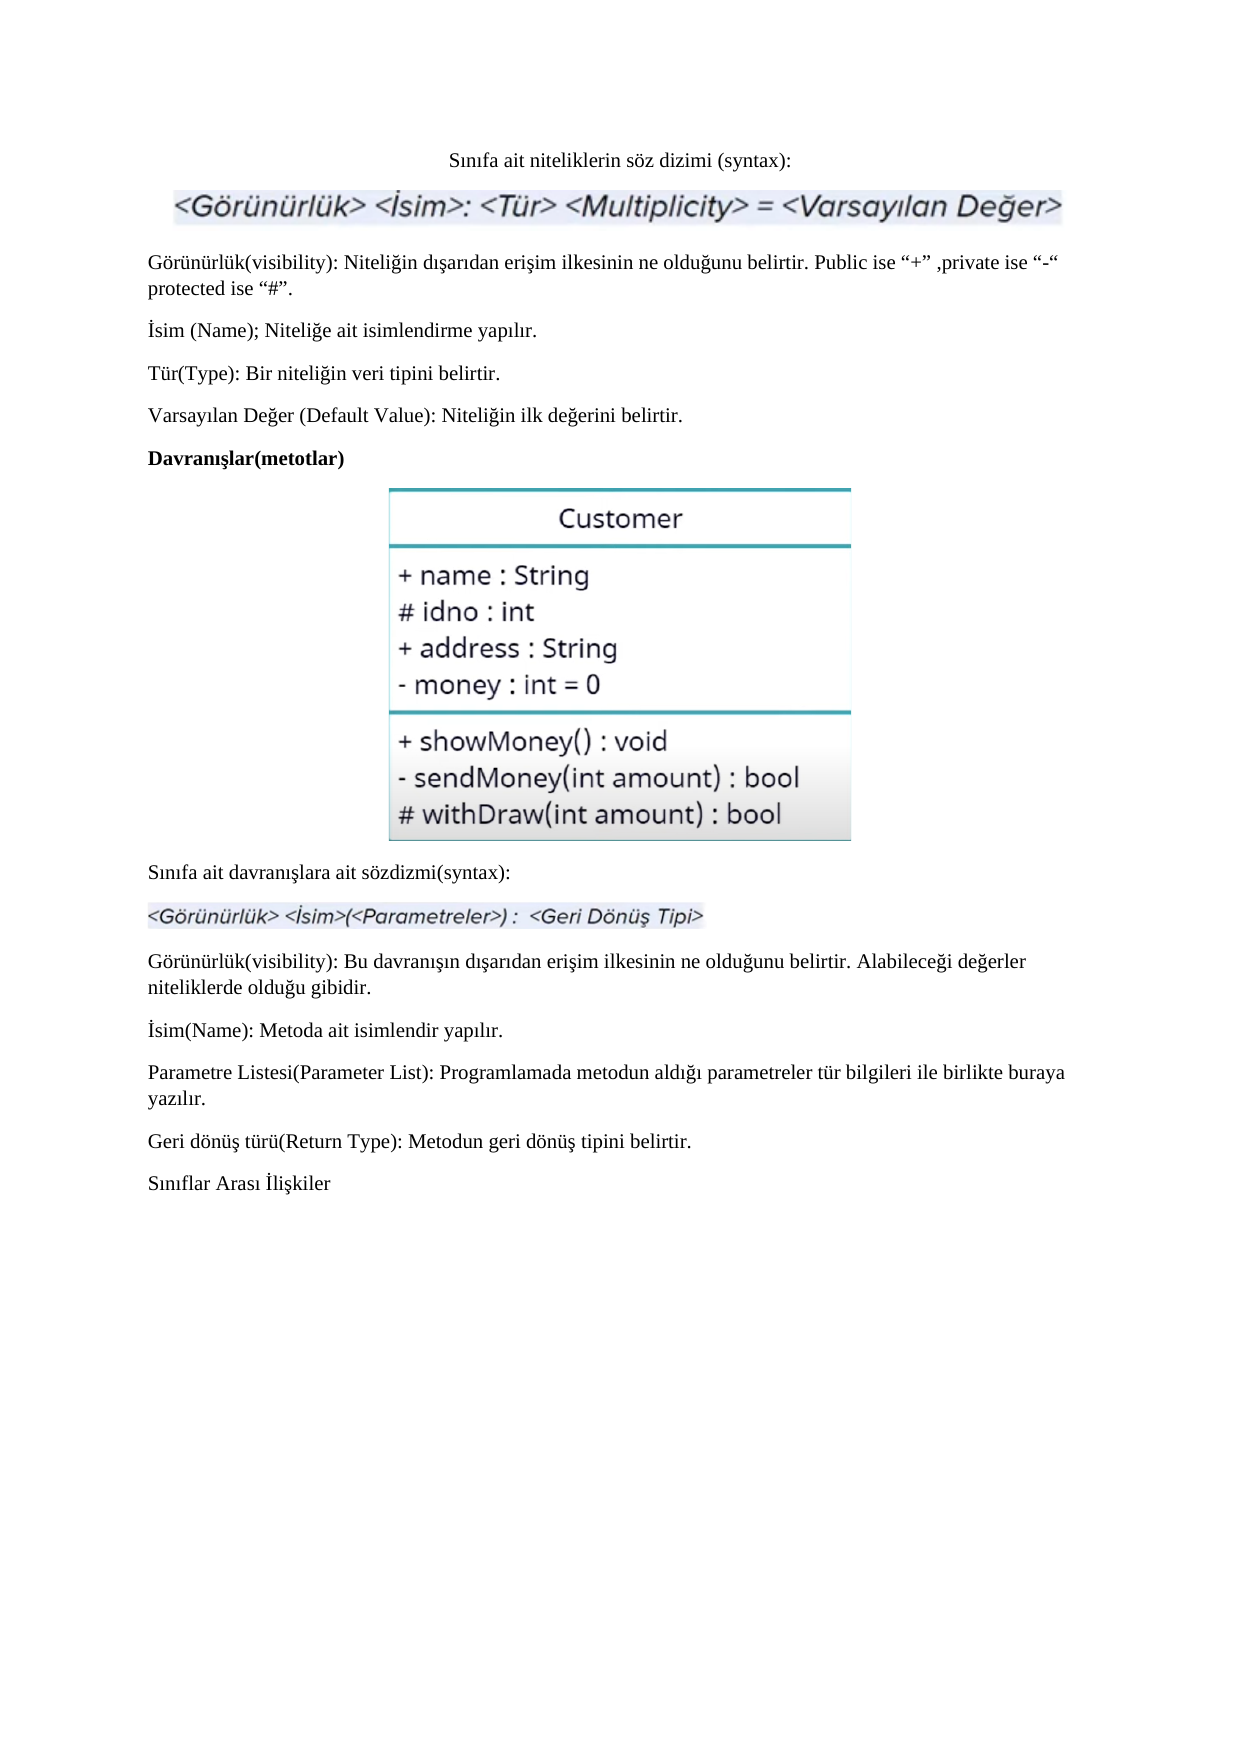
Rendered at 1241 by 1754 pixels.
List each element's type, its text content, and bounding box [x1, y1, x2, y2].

text Sınıfa ait niteliklerin söz dizimi (syntax): [148, 148, 1093, 172]
picture [388, 488, 852, 841]
text İsim (Name); Niteliğe ait isimlendirme yapılır. [148, 318, 1093, 342]
text Sınıfa ait davranışlara ait sözdizmi(syntax): [148, 859, 1093, 884]
picture [147, 902, 707, 929]
text Geri dönüş türü(Return Type): Metodun geri dönüş tipini belirtir. [148, 1129, 1093, 1153]
text Parametre Listesi(Parameter List): Programlamada metodun aldığı parametreler tür bilgileri ile birlikte buraya yazılır. [148, 1060, 1093, 1110]
text İsim(Name): Metoda ait isimlendir yapılır. [148, 1018, 1093, 1042]
picture [172, 190, 1068, 231]
text Varsayılan Değer (Default Value): Niteliğin ilk değerini belirtir. [148, 403, 1093, 427]
text Görünürlük(visibility): Bu davranışın dışarıdan erişim ilkesinin ne olduğunu belirtir. Alabileceği değerler niteliklerde olduğu gibidir. [148, 949, 1093, 999]
text Görünürlük(visibility): Niteliğin dışarıdan erişim ilkesinin ne olduğunu belirtir. Public ise “+” ,private ise “-“ protected ise “#”. [148, 250, 1093, 300]
text Davranışlar(metotlar) [148, 446, 1093, 470]
text Sınıflar Arası İlişkiler [148, 1171, 1093, 1195]
text Tür(Type): Bir niteliğin veri tipini belirtir. [148, 361, 1093, 385]
